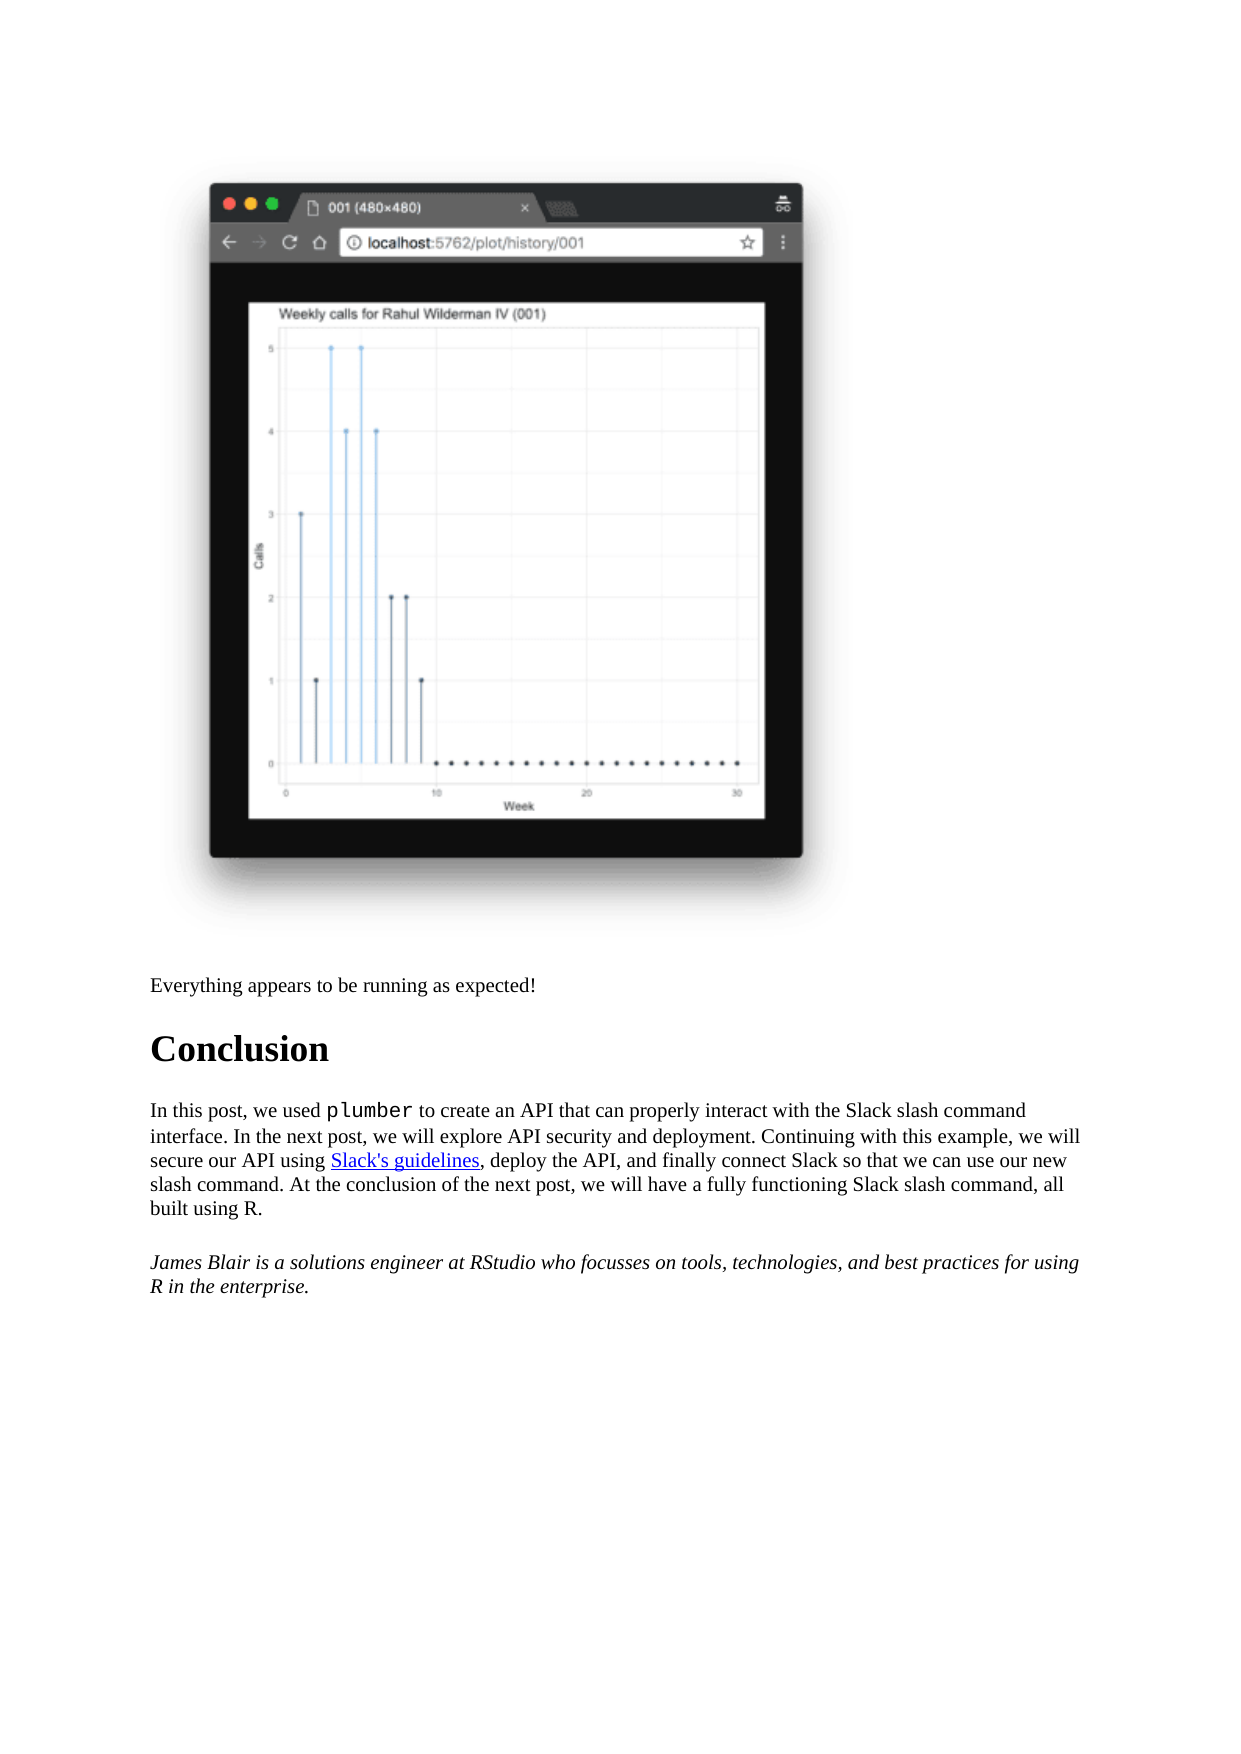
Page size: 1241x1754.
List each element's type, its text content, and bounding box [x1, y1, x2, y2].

text Everything appears to be running as expected! [150, 973, 1090, 997]
picture [150, 150, 863, 944]
text Conclusion [150, 1026, 1090, 1069]
text In this post, we used plumber to create an API that can properly interact with the Slack slash command interface. In the next post, we will explore API security and deployment. Continuing with this example, we will secure our API using Slack's guidelines, deploy the API, and finally connect Slack so that we can use our new slash command. At the conclusion of the next post, we will have a fully functioning Slack slash command, all built using R. [150, 1098, 1090, 1220]
text James Blair is a solutions engineer at RStudio who focusses on tools, technologies, and best practices for using R in the enterprise. [150, 1249, 1090, 1298]
